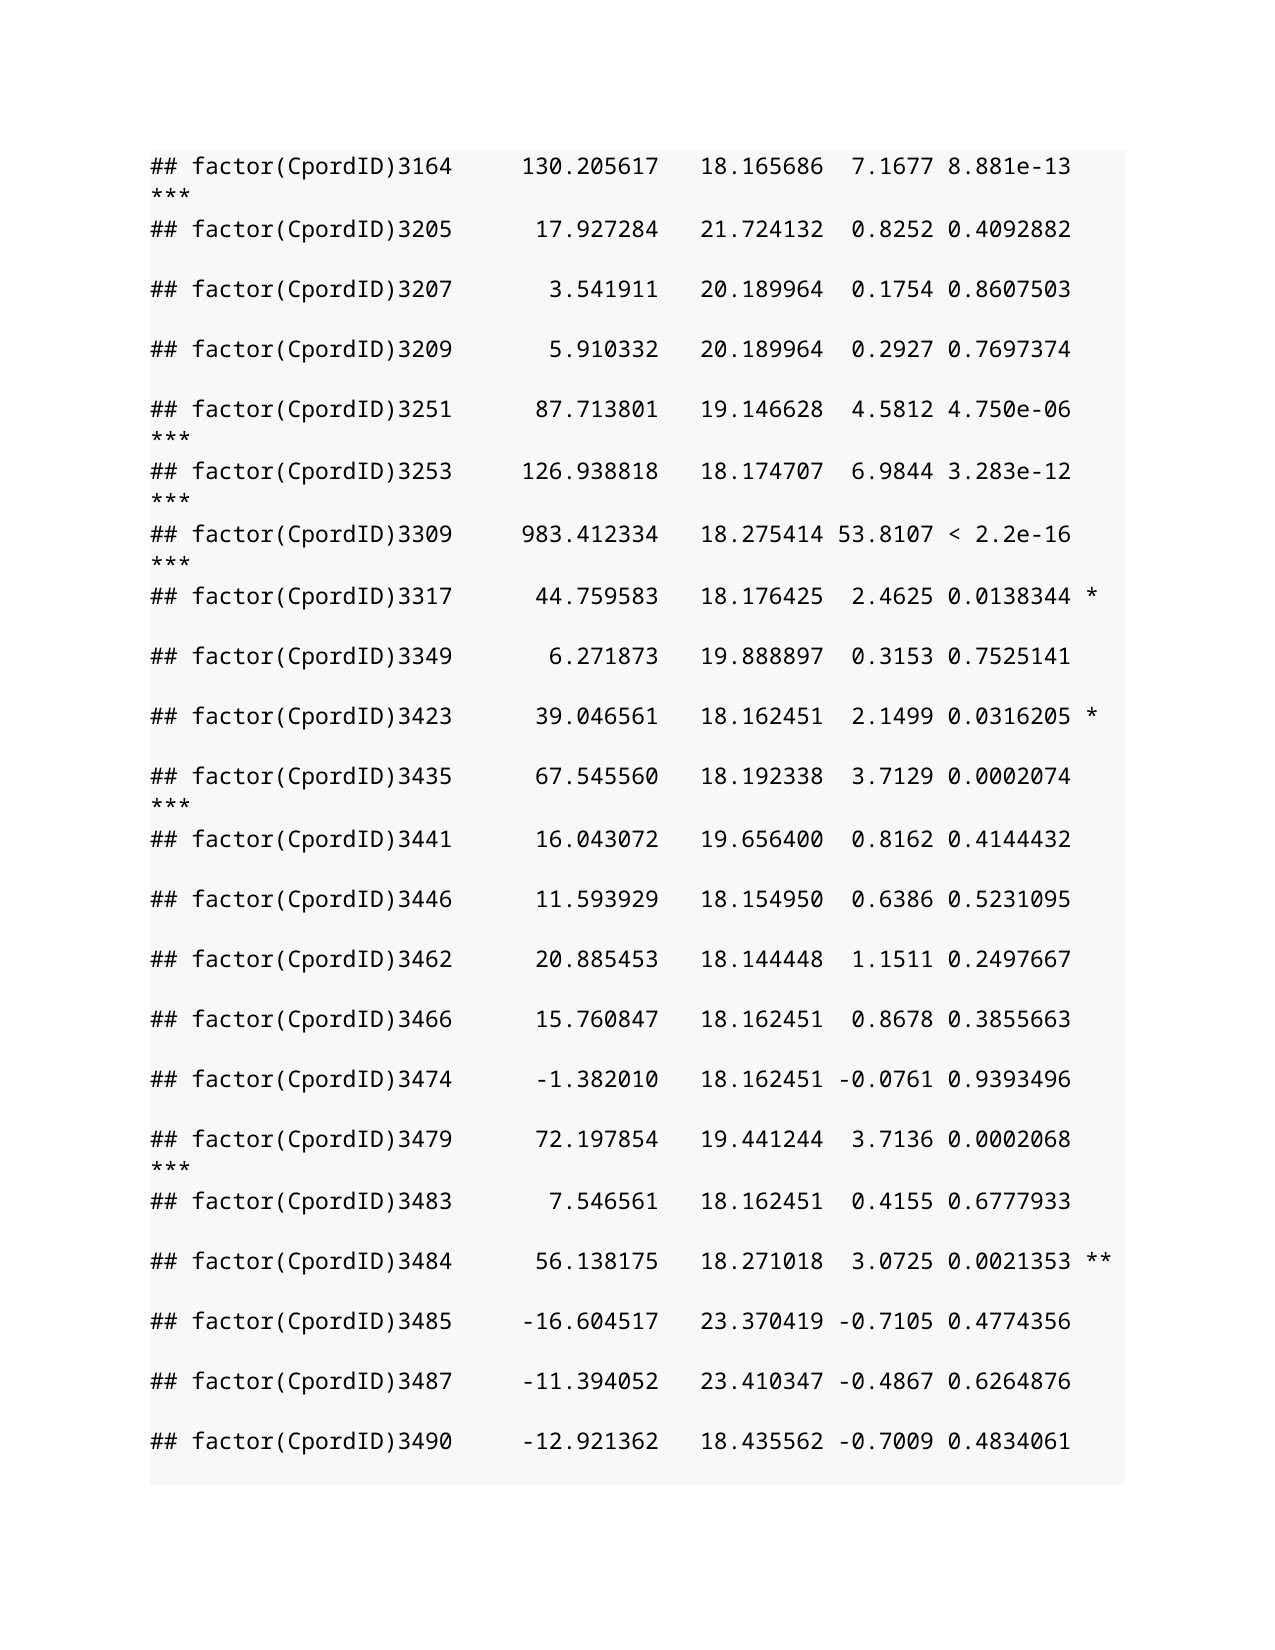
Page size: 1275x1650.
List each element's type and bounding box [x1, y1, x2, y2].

text [150, 150, 1125, 1485]
